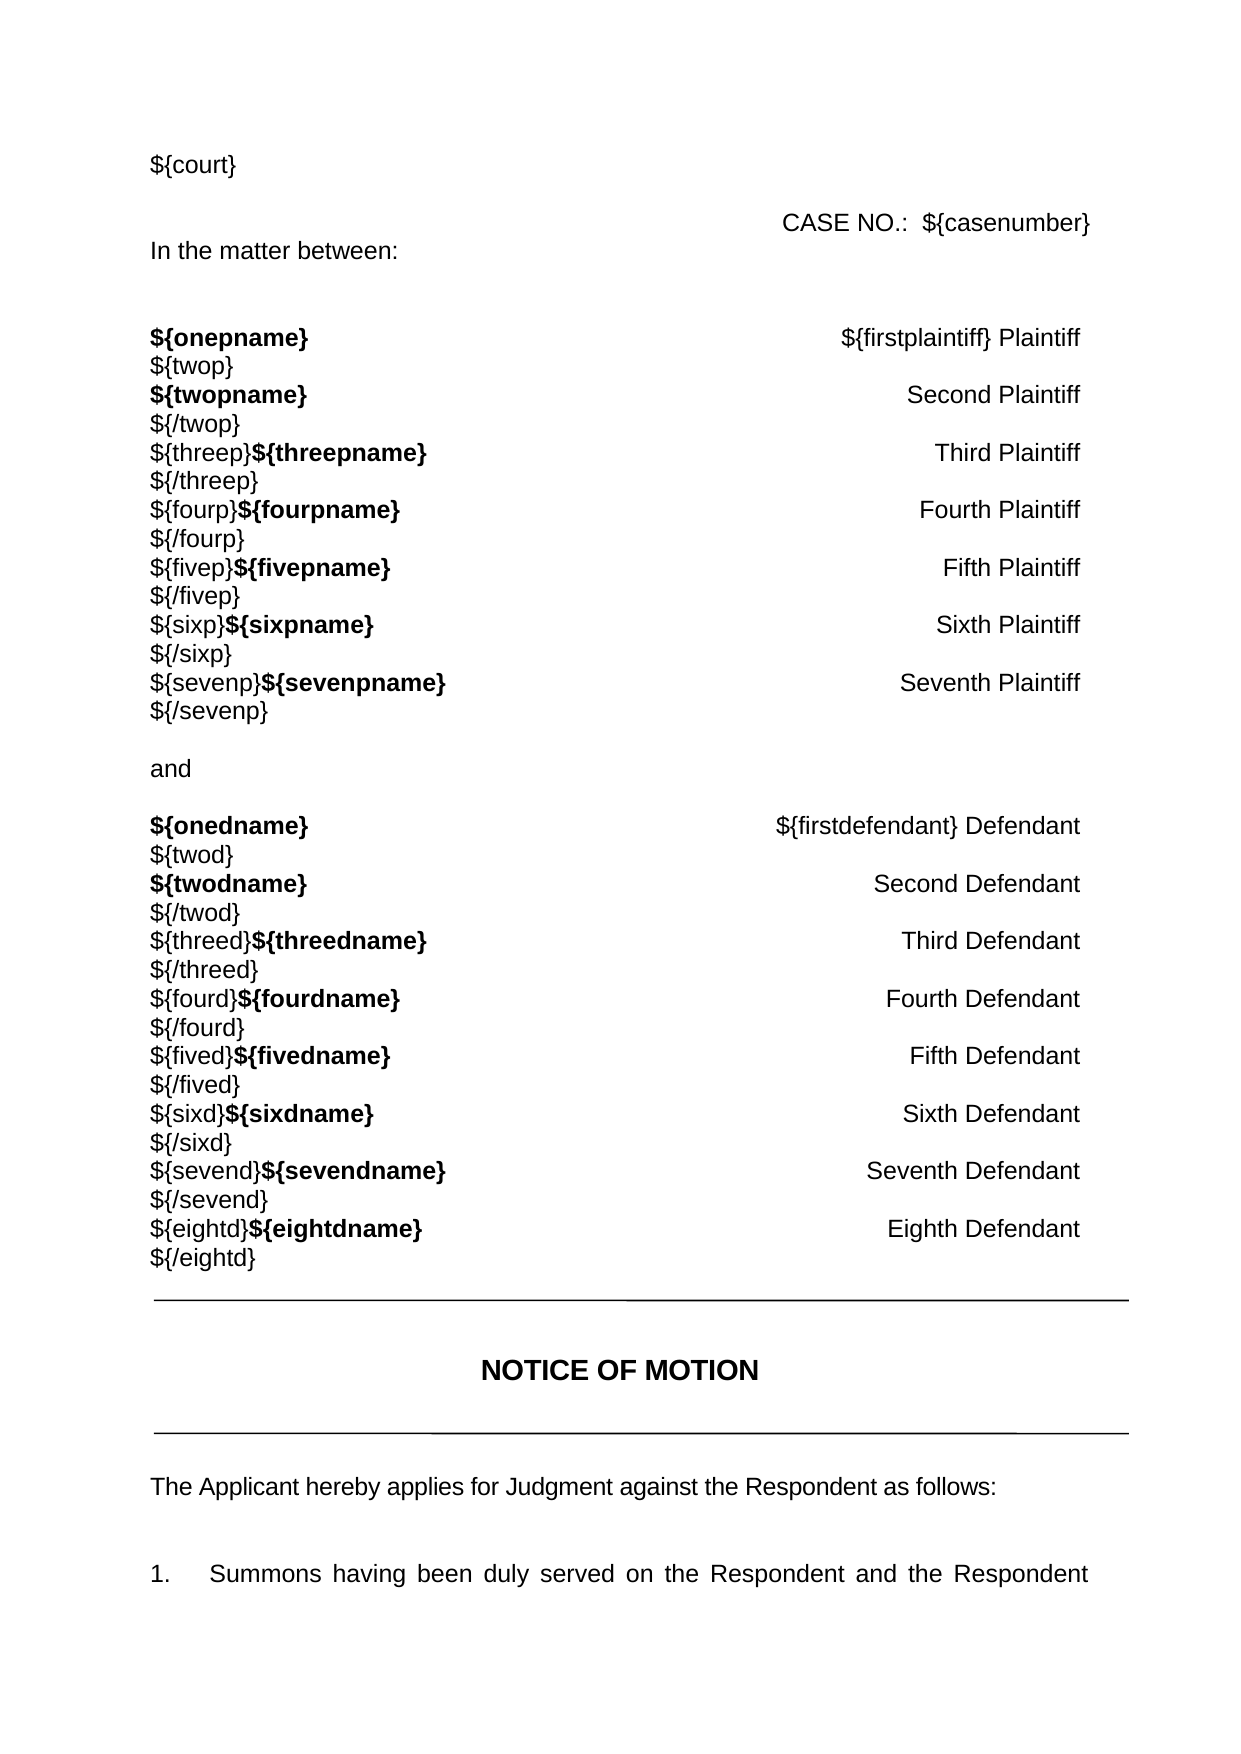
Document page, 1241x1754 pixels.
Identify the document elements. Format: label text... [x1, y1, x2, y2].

text ${/eightd} [150, 1242, 1090, 1271]
text ${/sevend} [150, 1185, 1090, 1214]
text ${sixd}${sixdname} Sixth Defendant [150, 1099, 1090, 1127]
text ${/sevenp} [150, 696, 1090, 725]
text ${twod} [150, 840, 1090, 869]
text ${/twod} [150, 897, 1090, 926]
text ${sevend}${sevendname} Seventh Defendant [150, 1156, 1090, 1185]
text ${twopname} Second Plaintiff [150, 380, 1090, 409]
text ${eightd}${eightdname} Eighth Defendant [150, 1214, 1090, 1242]
text ${sevenp}${sevenpname} Seventh Plaintiff [150, 667, 1090, 696]
text ${twop} [150, 351, 1090, 380]
text ${/fourp} [150, 524, 1090, 552]
text ${threed}${threedname} Third Defendant [150, 926, 1090, 955]
text ${fived}${fivedname} Fifth Defendant [150, 1041, 1090, 1070]
text The Applicant hereby applies for Judgment against the Respondent as follows: [150, 1472, 1090, 1501]
text and [150, 754, 1090, 782]
text ${twodname} Second Defendant [150, 869, 1090, 897]
text ${/fivep} [150, 581, 1090, 610]
text ${onedname} ${firstdefendant} Defendant [150, 811, 1090, 840]
text ${/twop} [150, 409, 1090, 437]
text ${threep}${threepname} Third Plaintiff [150, 437, 1090, 466]
text CASE NO.: ${casenumber} [150, 207, 1090, 236]
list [150, 1558, 1090, 1587]
text In the matter between: [150, 236, 1090, 265]
text ${/sixd} [150, 1127, 1090, 1156]
text ${/fived} [150, 1070, 1090, 1099]
text ${/sixp} [150, 639, 1090, 667]
text ${onepname} ${firstplaintiff} Plaintiff [150, 322, 1090, 351]
text ${sixp}${sixpname} Sixth Plaintiff [150, 610, 1090, 639]
text ${fivep}${fivepname} Fifth Plaintiff [150, 552, 1090, 581]
text ${fourd}${fourdname} Fourth Defendant [150, 984, 1090, 1012]
text ${/fourd} [150, 1012, 1090, 1041]
text ${/threep} [150, 466, 1090, 495]
text NOTICE OF MOTION [150, 1352, 1090, 1386]
text ${court} [150, 150, 1090, 179]
text ${fourp}${fourpname} Fourth Plaintiff [150, 495, 1090, 524]
text ${/threed} [150, 955, 1090, 984]
